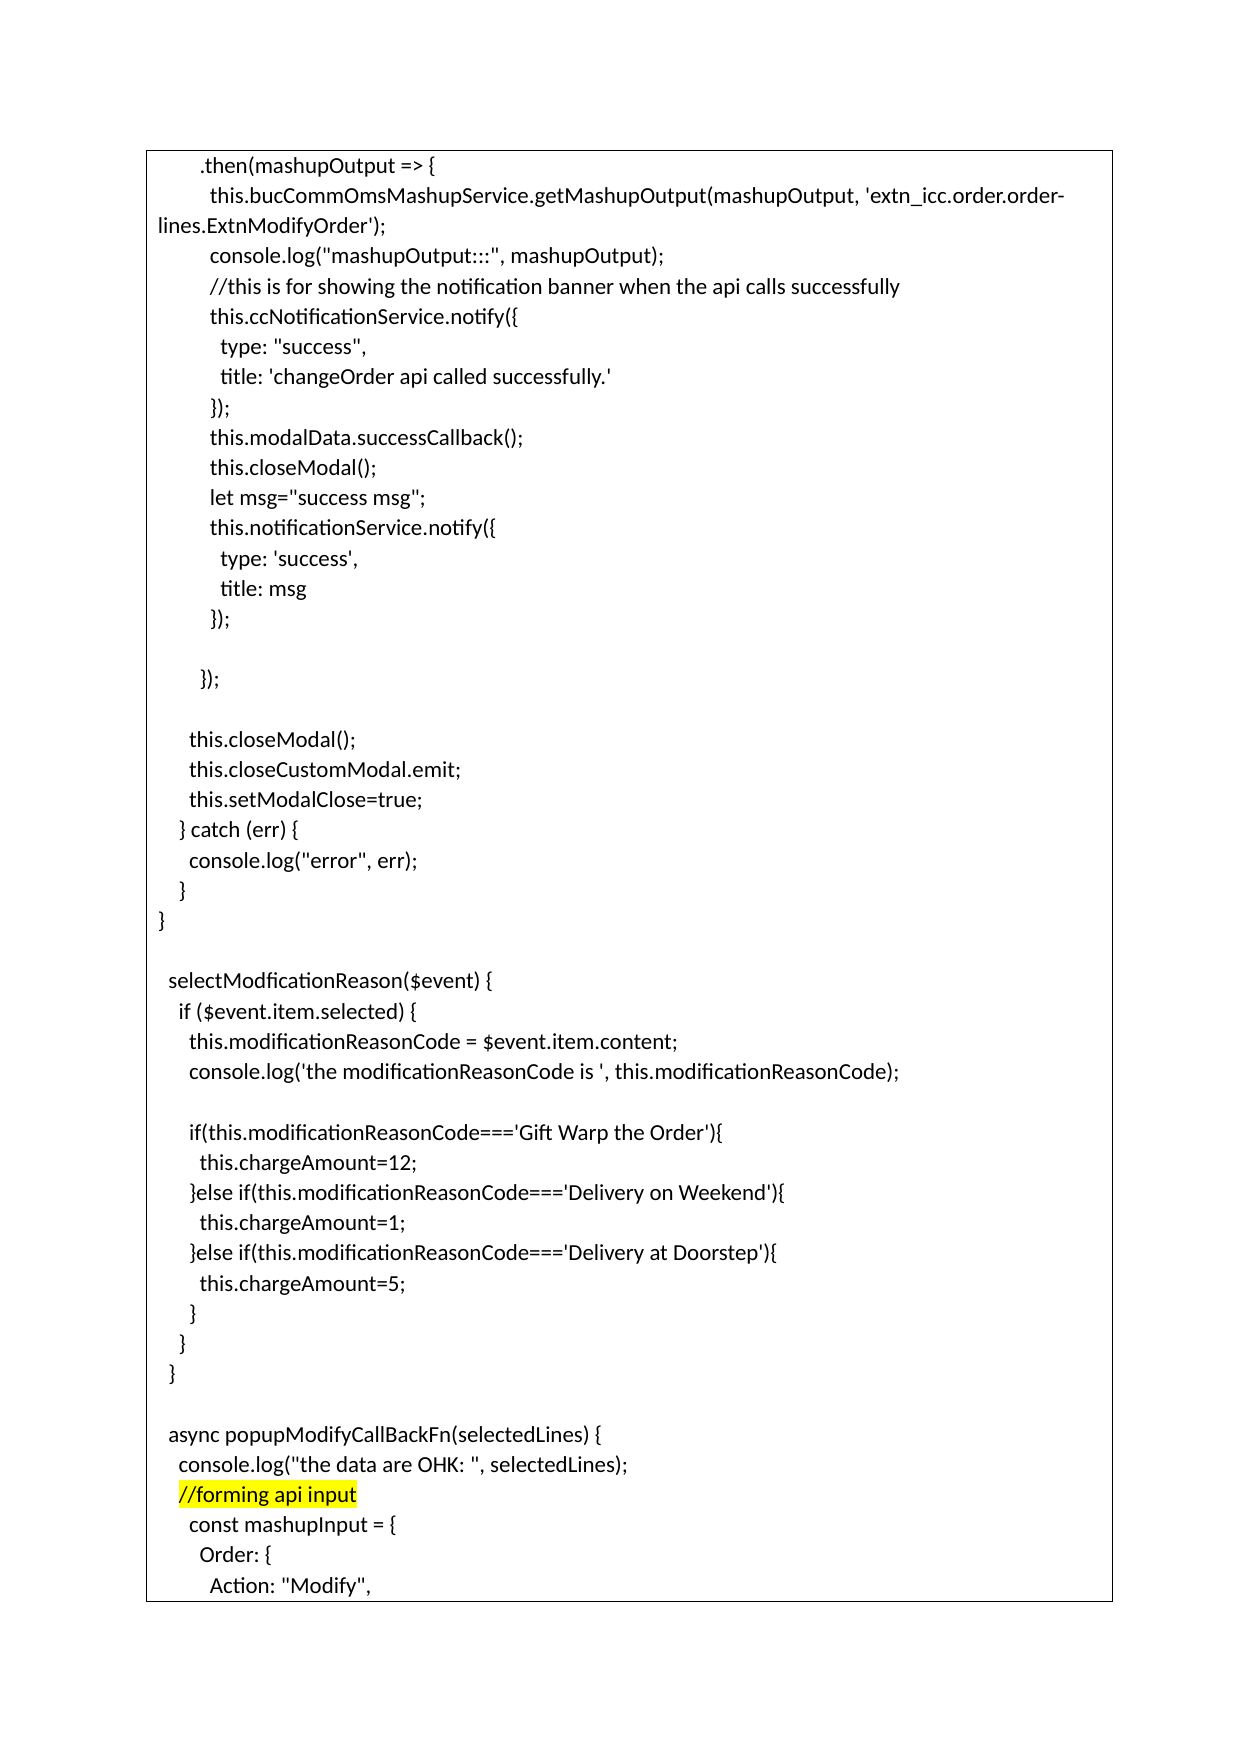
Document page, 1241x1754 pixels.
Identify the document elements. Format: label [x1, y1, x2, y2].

table_header [147, 151, 1112, 1601]
